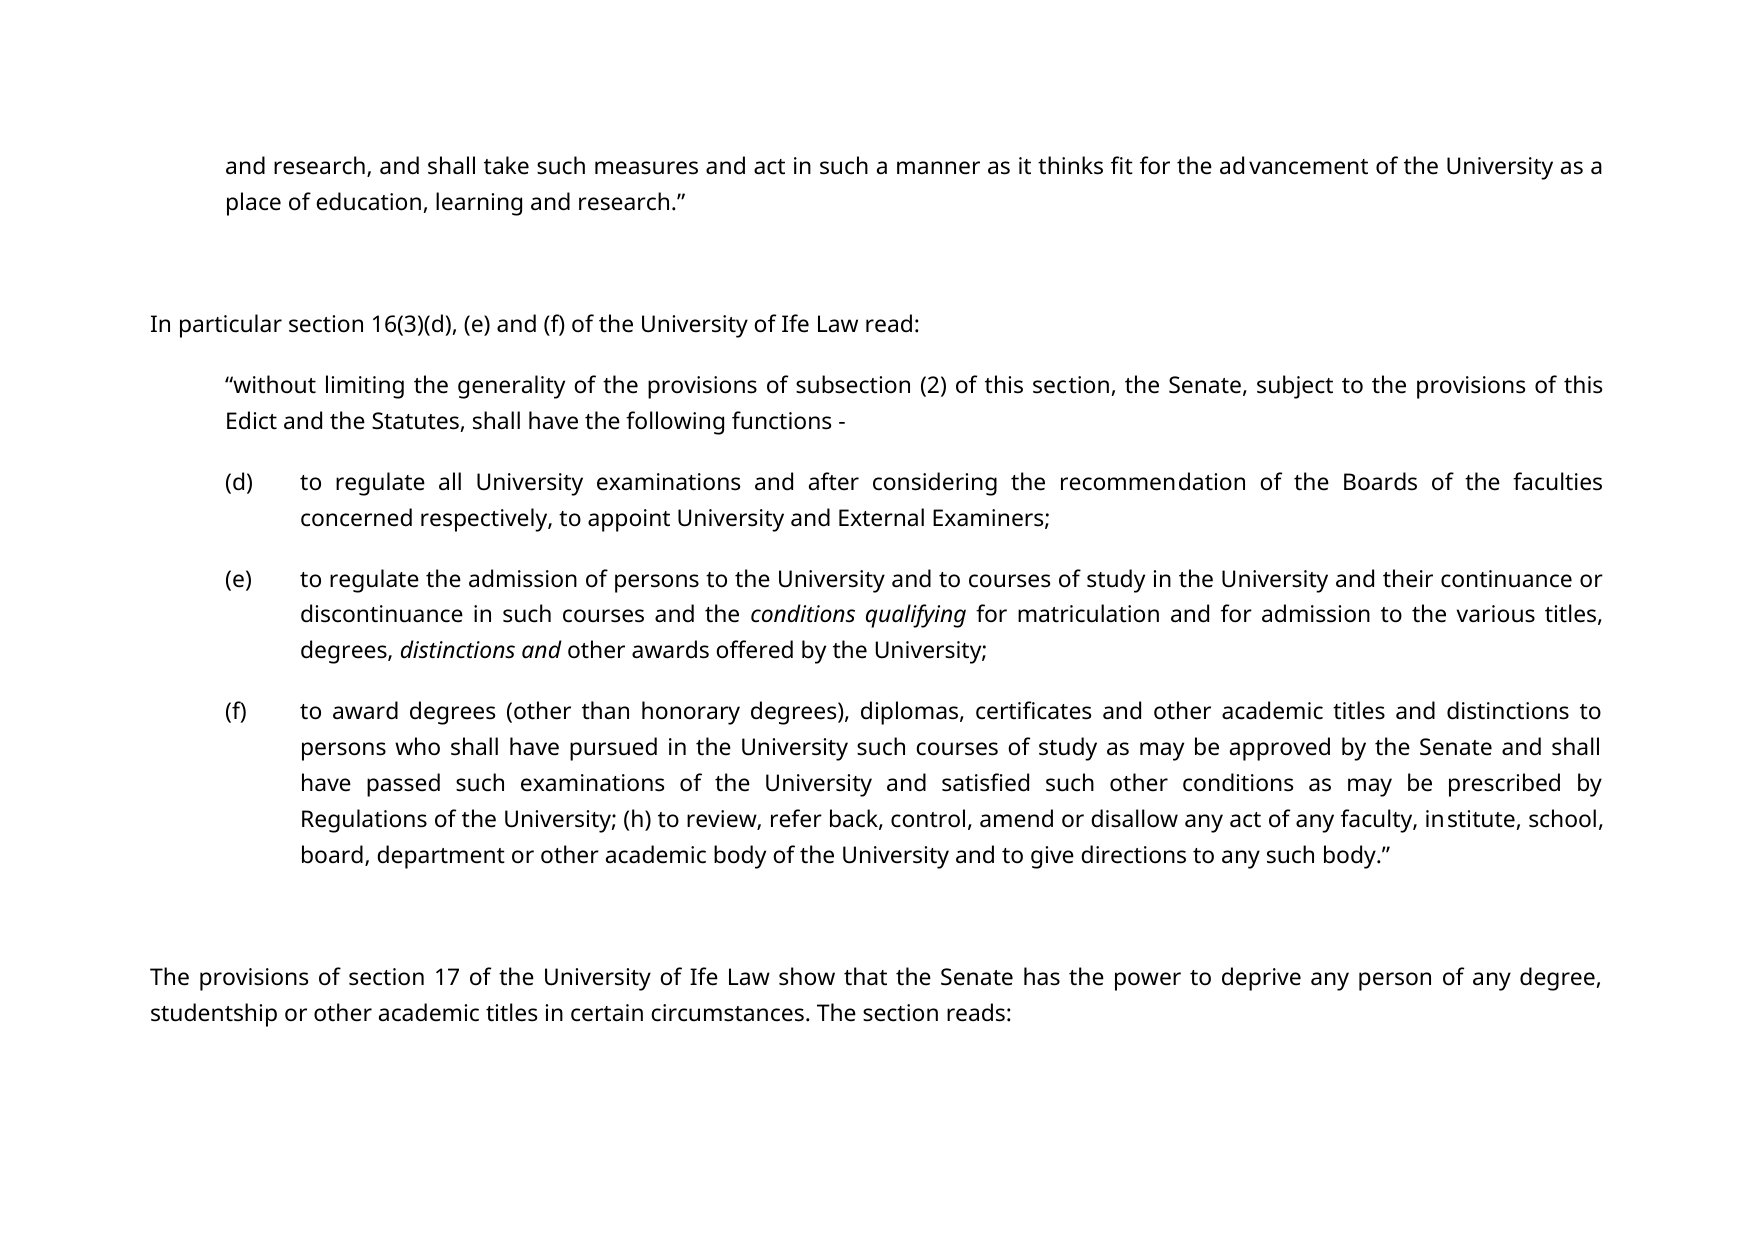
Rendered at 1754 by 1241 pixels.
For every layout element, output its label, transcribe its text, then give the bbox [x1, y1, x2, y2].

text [225, 150, 1604, 217]
text (e) to regulate the admission of persons to the University and to courses of study in the University and their continuance or discontinuance in such courses and the conditions qualifying for matriculation and for admission to the various titles, degrees, distinctions and other awards offered by the University; [225, 562, 1604, 666]
text (f) to award degrees (other than honorary degrees), diplomas, certificates and other academic titles and distinctions to persons who shall have pursued in the University such courses of study as may be approved by the Senate and shall have passed such examinations of the University and satisfied such other conditions as may be prescribed by Regulations of the University; (h) to review, refer back, control, amend or disallow any act of any faculty, institute, school, board, department or other academic body of the University and to give directions to any such body.” [225, 695, 1604, 870]
text The provisions of section 17 of the University of Ife Law show that the Senate has the power to deprive any person of any degree, studentship or other academic titles in certain circumstances. The section reads: [150, 961, 1604, 1028]
text In particular section 16(3)(d), (e) and (f) of the University of Ife Law read: [150, 308, 1604, 339]
text (d) to regulate all University examinations and after considering the recommendation of the Boards of the faculties concerned respectively, to appoint University and External Examiners; [225, 466, 1604, 533]
text “without limiting the generality of the provisions of subsection (2) of this section, the Senate, subject to the provisions of this Edict and the Statutes, shall have the following functions - [225, 369, 1604, 436]
